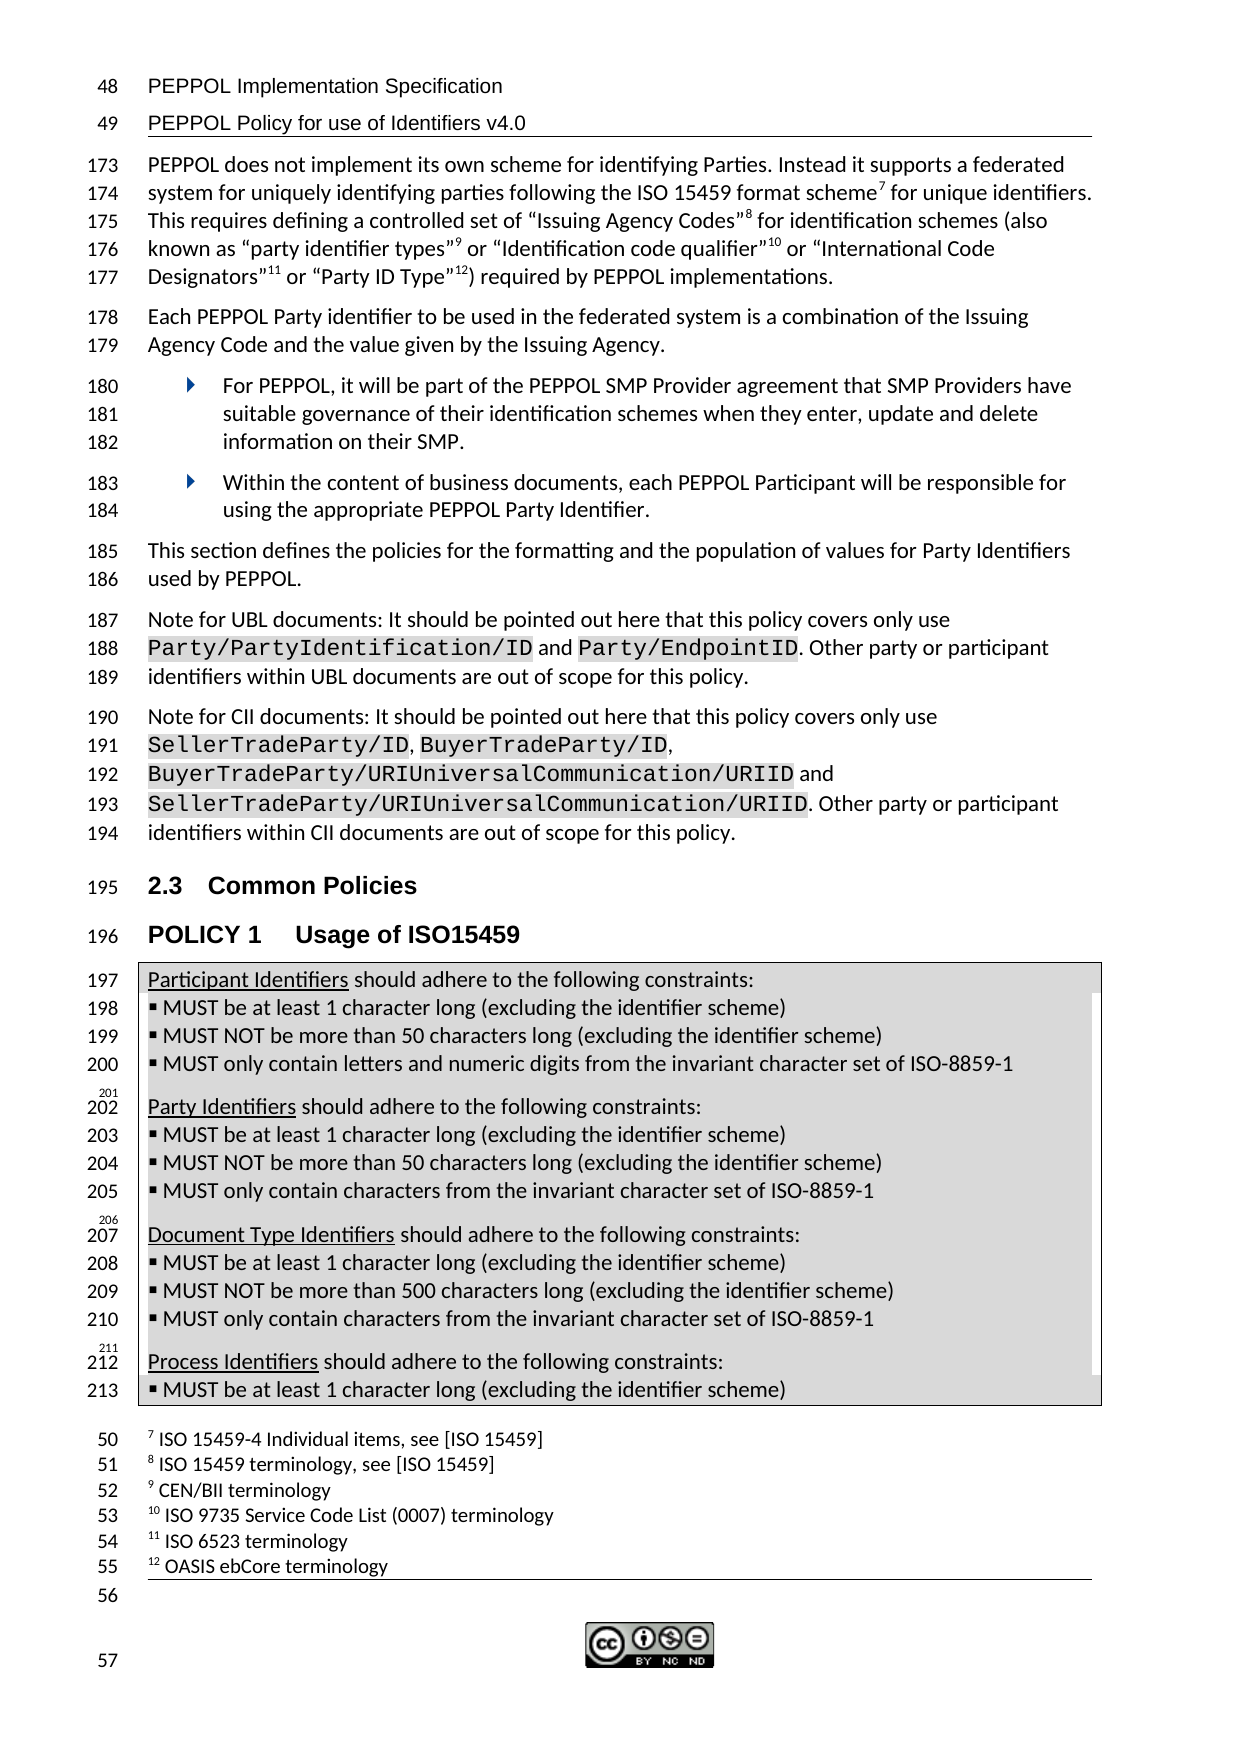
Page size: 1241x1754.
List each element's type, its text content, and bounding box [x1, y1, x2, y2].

list MUST NOT be more than 50 characters long (excluding the identifier scheme) [148, 1148, 1092, 1176]
list MUST be at least 1 character long (excluding the identifier scheme) [148, 1248, 1092, 1276]
text Party Identifiers should adhere to the following constraints: [148, 1092, 1092, 1120]
text Each PEPPOL Party identifier to be used in the federated system is a combination of the Issuing Agency Code and the value given by the Issuing Agency. [148, 302, 1092, 358]
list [148, 1304, 1092, 1332]
list MUST NOT be more than 500 characters long (excluding the identifier scheme) [148, 1276, 1092, 1304]
subtitle Common Policies [148, 871, 1092, 900]
text Document Type Identifiers should adhere to the following constraints: [148, 1220, 1092, 1248]
list Within the content of business documents, each PEPPOL Participant will be responsible for using the appropriate PEPPOL Party Identifier. [185, 468, 1092, 524]
text PEPPOL does not implement its own scheme for identifying Parties. Instead it supports a federated system for uniquely identifying parties following the ISO 15459 format scheme for unique identifiers. This requires defining a controlled set of “Issuing Agency Codes” for identification schemes (also known as “party identifier types” or “Identification code qualifier” or “International Code Designators” or “Party ID Type”) required by PEPPOL implementations. [148, 150, 1092, 290]
list MUST be at least 1 character long (excluding the identifier scheme) [139, 1372, 1101, 1405]
list MUST be at least 1 character long (excluding the identifier scheme) [148, 993, 1092, 1021]
text Note for UBL documents: It should be pointed out here that this policy covers only use Party/PartyIdentification/ID and Party/EndpointID. Other party or participant identifiers within UBL documents are out of scope for this policy. [148, 605, 1092, 690]
text Usage of ISO15459 [148, 921, 1092, 949]
text This section defines the policies for the formatting and the population of values for Party Identifiers used by PEPPOL. [148, 536, 1092, 592]
text Participant Identifiers should adhere to the following constraints: [139, 963, 1101, 993]
text Note for CII documents: It should be pointed out here that this policy covers only use SellerTradeParty/ID, BuyerTradeParty/ID, BuyerTradeParty/URIUniversalCommunication/URIID and SellerTradeParty/URIUniversalCommunication/URIID. Other party or participant identifiers within CII documents are out of scope for this policy. [148, 702, 1092, 846]
list For PEPPOL, it will be part of the PEPPOL SMP Provider agreement that SMP Providers have suitable governance of their identification schemes when they enter, update and delete information on their SMP. [185, 371, 1092, 455]
picture [186, 376, 196, 394]
picture [186, 473, 196, 490]
list MUST only contain characters from the invariant character set of ISO-8859-1 [148, 1176, 1092, 1204]
text Process Identifiers should adhere to the following constraints: [148, 1347, 1092, 1372]
list MUST NOT be more than 50 characters long (excluding the identifier scheme) [148, 1021, 1092, 1049]
list MUST be at least 1 character long (excluding the identifier scheme) [148, 1120, 1092, 1148]
list MUST only contain letters and numeric digits from the invariant character set of ISO-8859-1 [148, 1049, 1092, 1077]
picture [585, 1622, 715, 1668]
